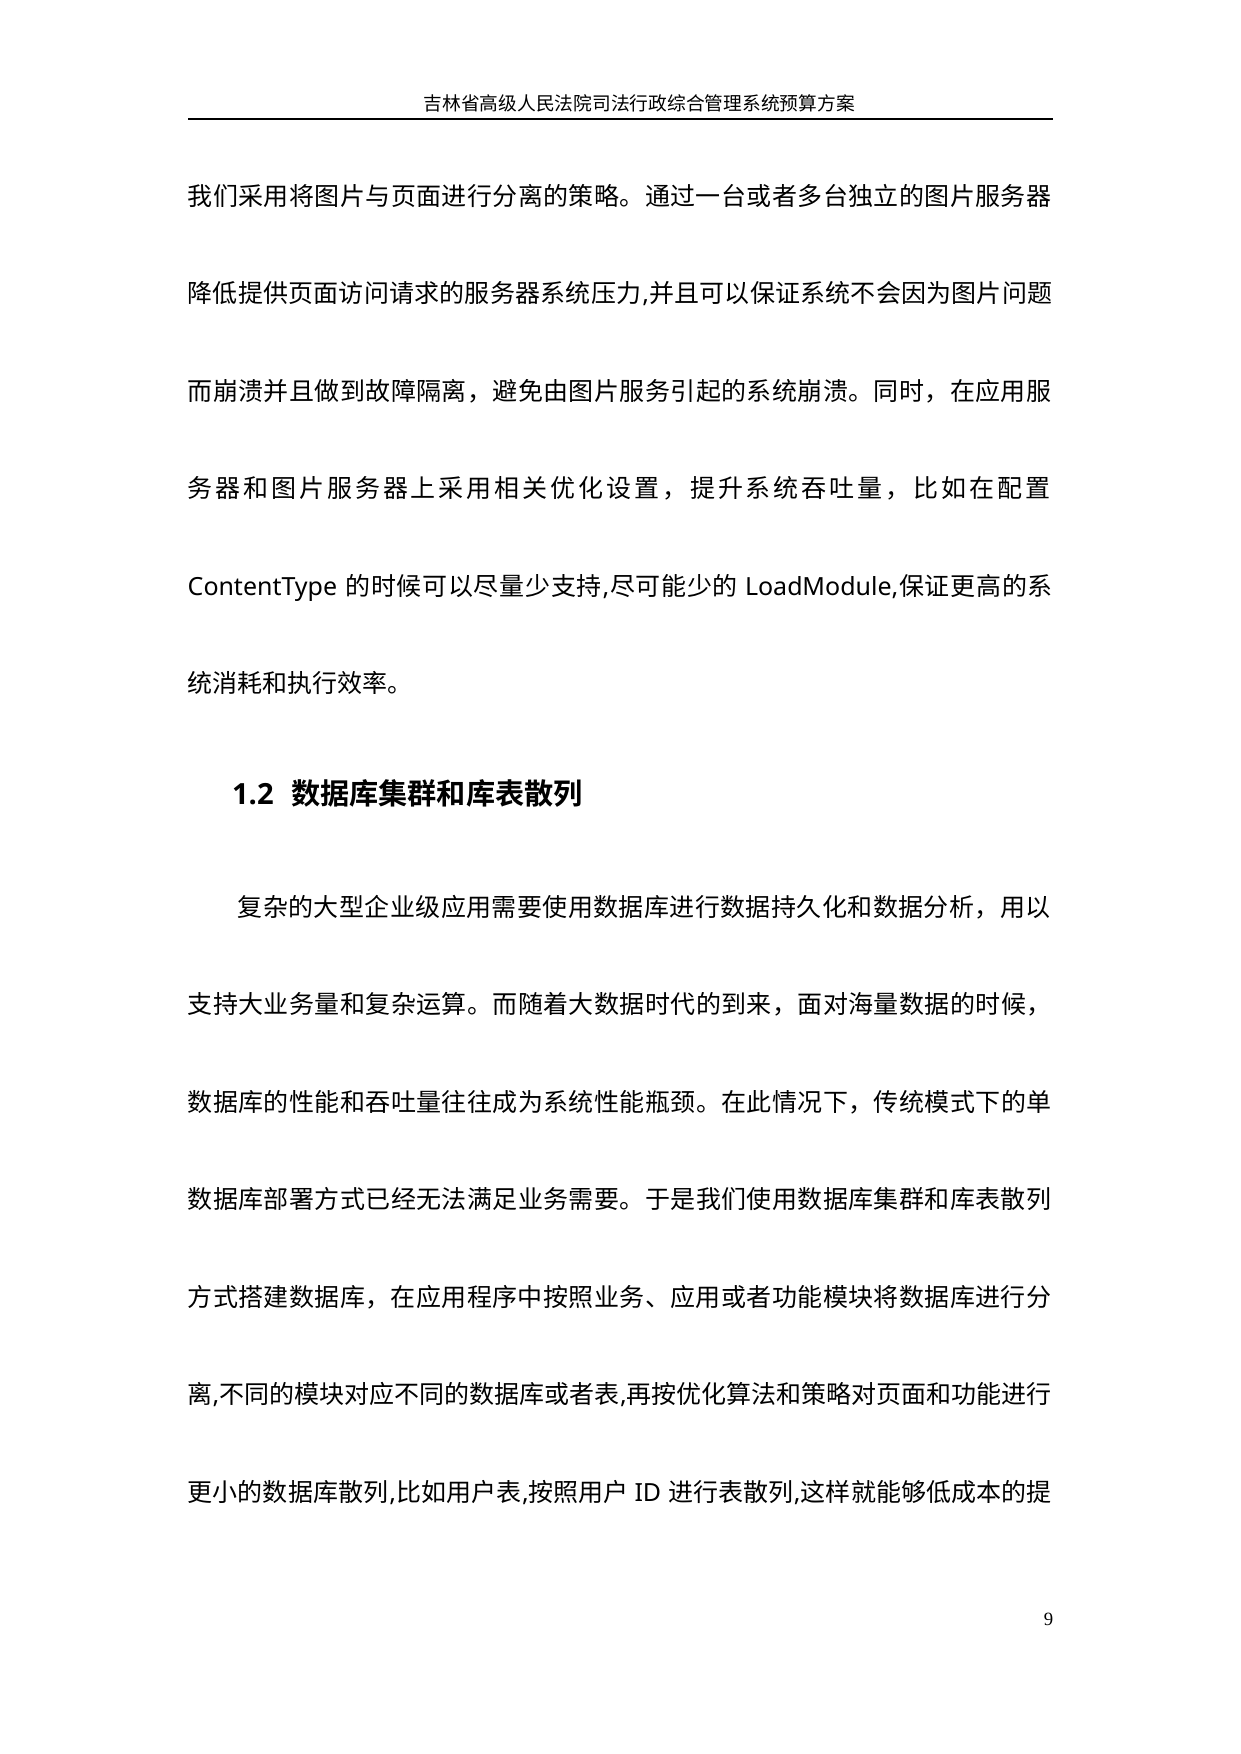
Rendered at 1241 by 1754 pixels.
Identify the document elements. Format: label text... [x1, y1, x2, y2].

subtitle 数据库集群和库表散列 [232, 760, 1053, 825]
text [187, 162, 1053, 714]
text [187, 873, 1053, 1523]
